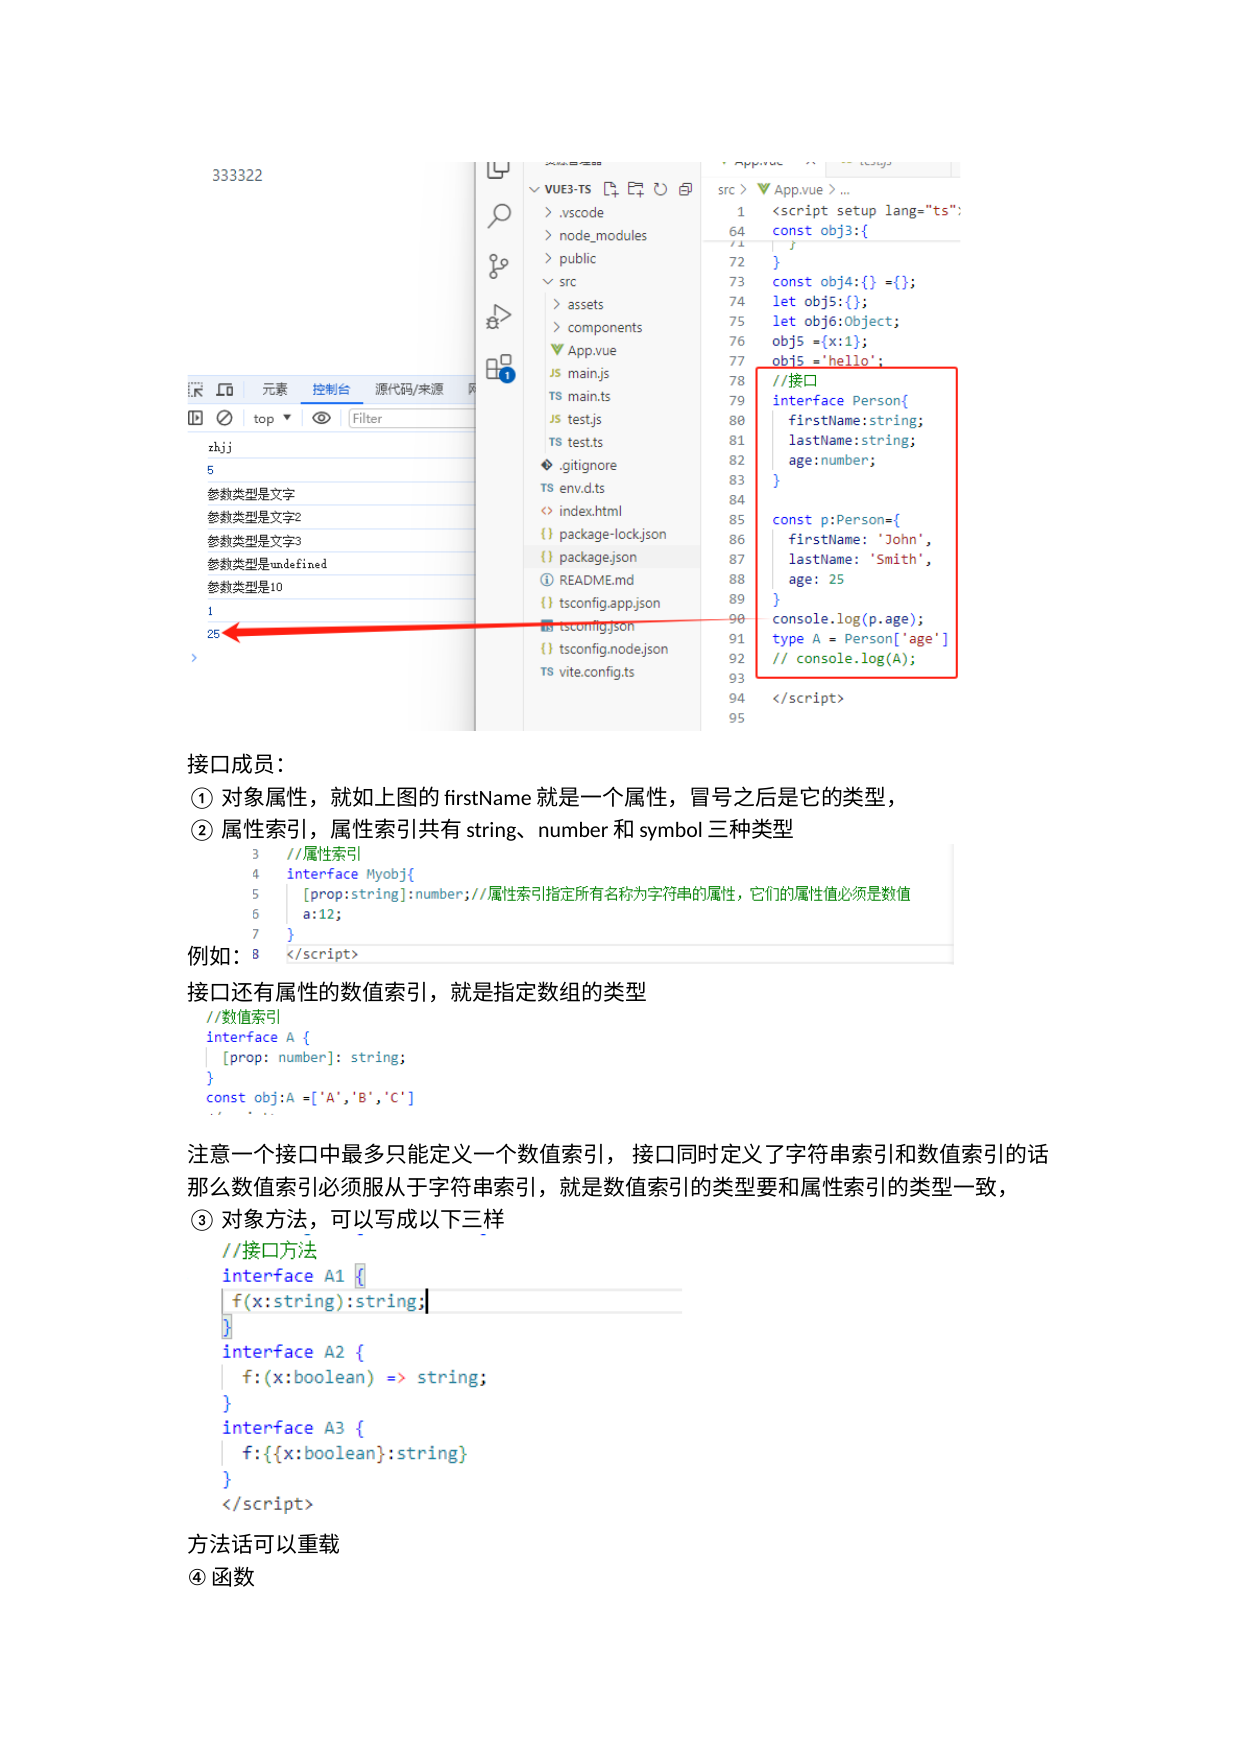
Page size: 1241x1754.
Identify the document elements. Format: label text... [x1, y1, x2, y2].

text 方法话可以重载 [187, 1527, 1053, 1559]
text 接口还有属性的数值索引，就是指定数组的类型 [187, 974, 1053, 1007]
text ④函数 [187, 1559, 1053, 1592]
text 注意一个接口中最多只能定义一个数值索引， 接口同时定义了字符串索引和数值索引的话，那么数值索引必须服从于字符串索引，就是数值索引的类型要和属性索引的类型一致， [187, 1137, 1053, 1202]
picture [187, 1234, 683, 1514]
picture [253, 844, 957, 965]
text 接口成员： [187, 747, 1053, 779]
text ①对象属性，就如上图的firstName 就是一个属性，冒号之后是它的类型， [187, 779, 1053, 812]
picture [187, 162, 961, 731]
picture [187, 1007, 522, 1115]
text ②属性索引，属性索引共有string、number和symbol三种类型 [187, 812, 1053, 844]
text ③对象方法，可以写成以下三样 [187, 1202, 1053, 1234]
